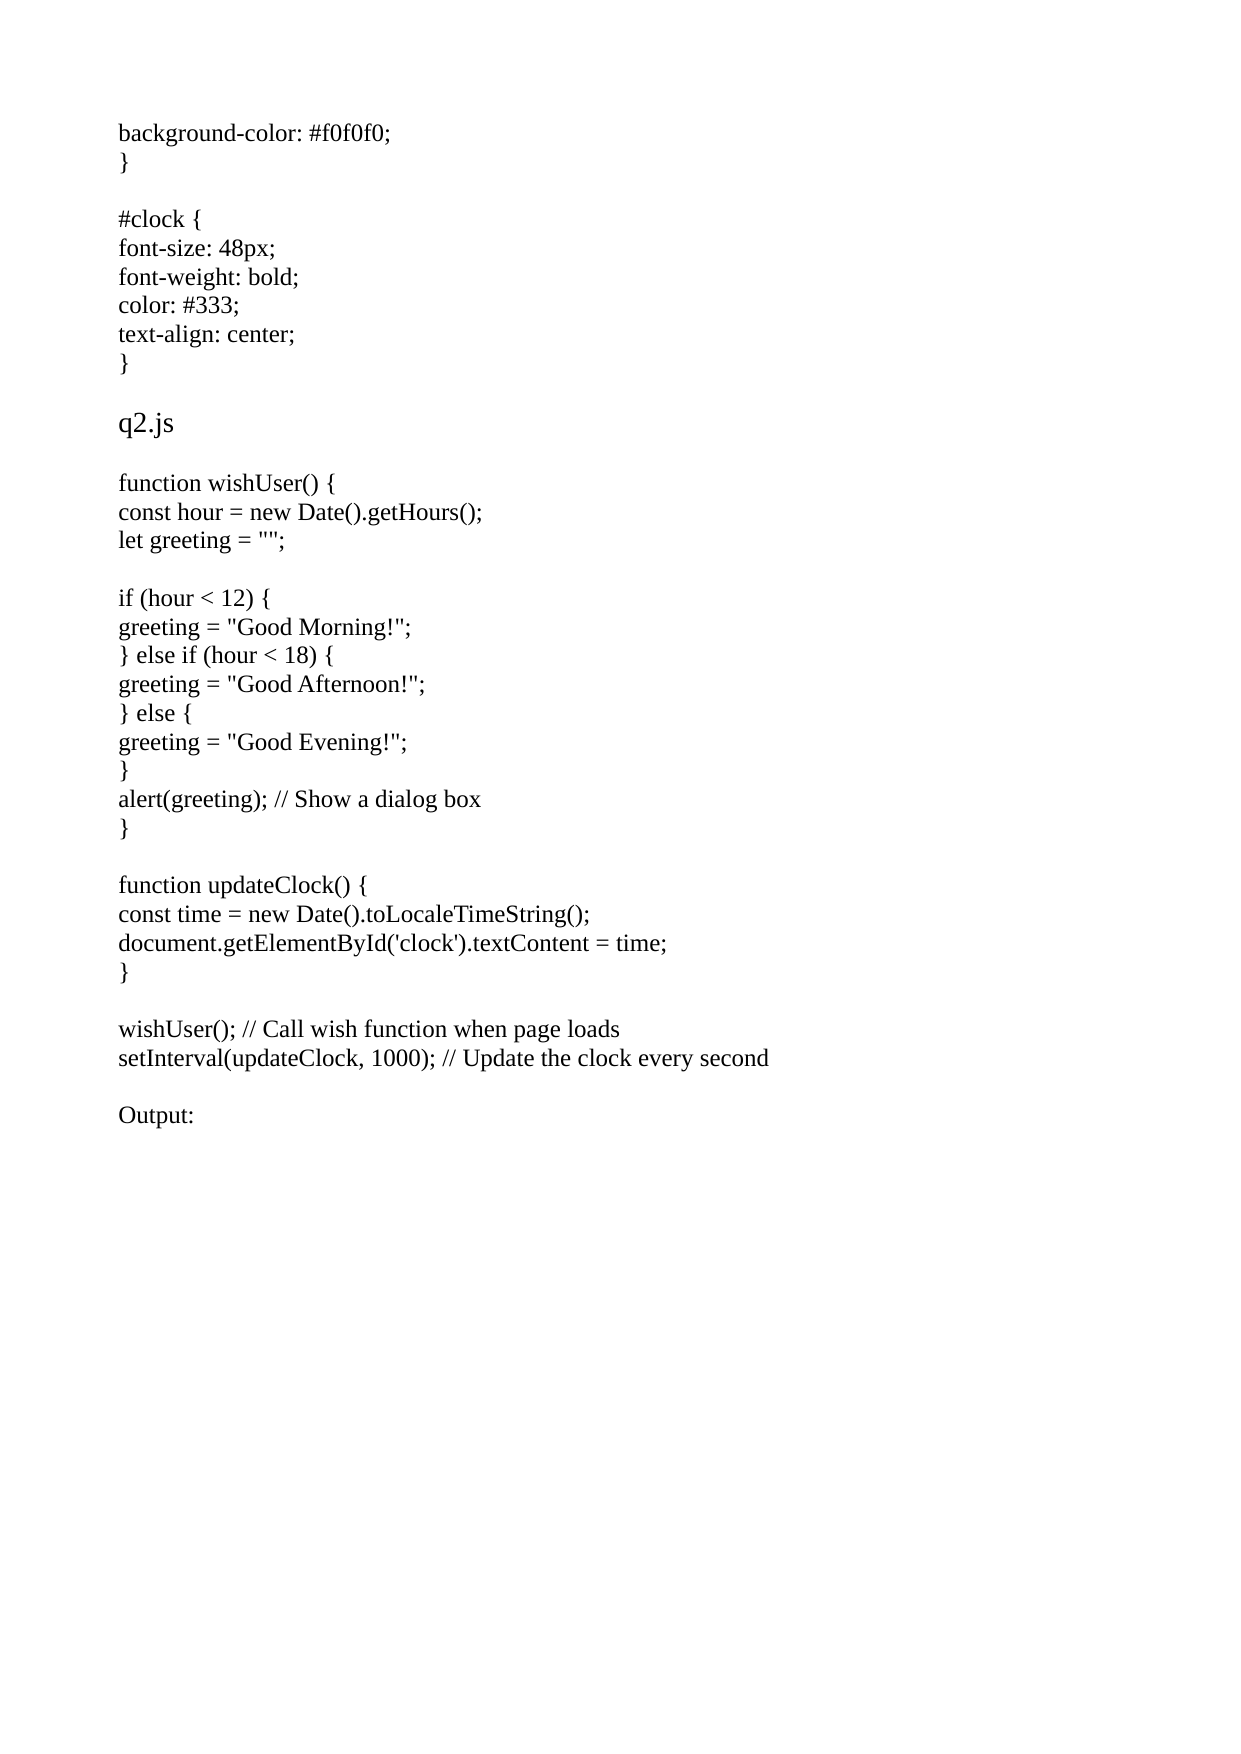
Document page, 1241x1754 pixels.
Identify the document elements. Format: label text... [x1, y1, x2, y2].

text } [118, 348, 1122, 377]
text const hour = new Date().getHours(); [118, 497, 1122, 525]
text greeting = "Good Morning!"; [118, 612, 1122, 640]
text function wishUser() { [118, 468, 1122, 497]
text } [118, 147, 1122, 176]
text setInterval(updateClock, 1000); // Update the clock every second [118, 1043, 1122, 1072]
text font-size: 48px; [118, 233, 1122, 262]
text font-weight: bold; [118, 262, 1122, 291]
text background-color: #f0f0f0; [118, 118, 1122, 147]
text q2.js [118, 406, 1122, 439]
text #clock { [118, 204, 1122, 233]
text } [118, 957, 1122, 985]
text if (hour < 12) { [118, 583, 1122, 612]
text greeting = "Good Evening!"; [118, 727, 1122, 755]
text const time = new Date().toLocaleTimeString(); [118, 899, 1122, 928]
text document.getElementById('clock').textContent = time; [118, 928, 1122, 957]
text } [118, 755, 1122, 784]
text } else { [118, 698, 1122, 727]
text let greeting = ""; [118, 525, 1122, 554]
text wishUser(); // Call wish function when page loads [118, 1014, 1122, 1043]
text color: #333; [118, 291, 1122, 319]
text greeting = "Good Afternoon!"; [118, 669, 1122, 698]
text Output: [118, 1100, 1122, 1129]
text } [118, 813, 1122, 842]
text text-align: center; [118, 319, 1122, 348]
text alert(greeting); // Show a dialog box [118, 784, 1122, 813]
text } else if (hour < 18) { [118, 640, 1122, 669]
text function updateClock() { [118, 870, 1122, 899]
